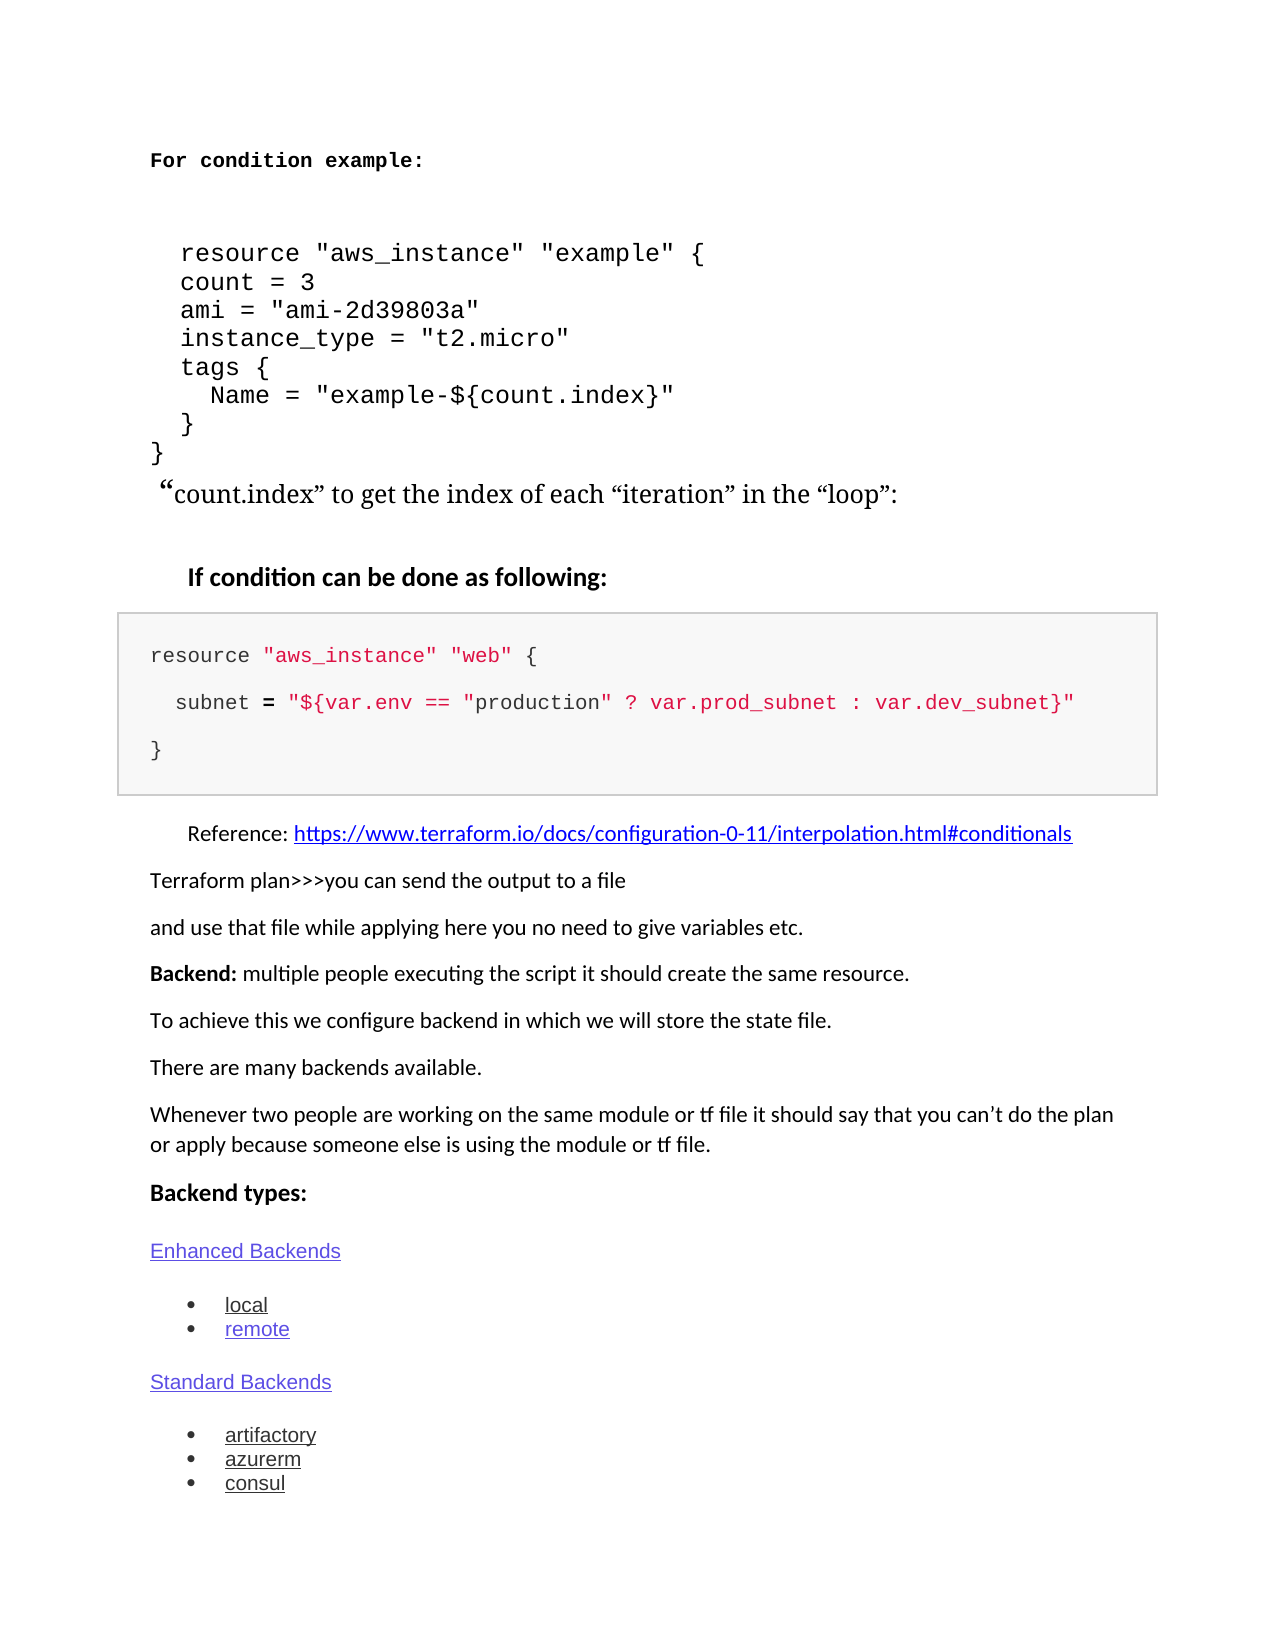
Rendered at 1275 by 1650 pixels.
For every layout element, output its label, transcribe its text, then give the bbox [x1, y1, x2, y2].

text Reference: https://www.terraform.io/docs/configuration-0-11/interpolation.html#conditionals [187, 819, 1125, 847]
text Terraform plan>>>you can send the output to a file [150, 866, 1125, 894]
text Standard Backends [150, 1370, 1125, 1394]
list local [187, 1292, 1125, 1317]
text } [119, 706, 1156, 794]
list azurerm [187, 1447, 1125, 1471]
text resource "aws_instance" "example" { count = 3 ami = "ami-2d39803a" instance_type = "t2.micro" [150, 241, 1125, 354]
text Whenever two people are working on the same module or tf file it should say that you can’t do the plan or apply because someone else is using the module or tf file. [150, 1100, 1125, 1158]
text Enhanced Backends [150, 1239, 1125, 1263]
list artifactory [187, 1423, 1125, 1447]
list consul [187, 1471, 1125, 1495]
text For condition example: [150, 150, 1125, 174]
text Backend types: [150, 1177, 1125, 1208]
text tags { Name = "example-${count.index}" } } [150, 354, 1125, 467]
text “count.index” to get the index of each “iteration” in the “loop”: [150, 467, 1125, 513]
text To achieve this we configure backend in which we will store the state file. [150, 1006, 1125, 1034]
text There are many backends available. [150, 1053, 1125, 1081]
text and use that file while applying here you no need to give variables etc. [150, 913, 1125, 941]
list remote [187, 1317, 1125, 1341]
text subnet = "${var.env == "production" ? var.prod_subnet : var.dev_subnet}" [119, 659, 1156, 706]
text Backend: multiple people executing the script it should create the same resource. [150, 959, 1125, 988]
text resource "aws_instance" "web" { [119, 614, 1156, 659]
text If condition can be done as following: [187, 560, 1125, 593]
